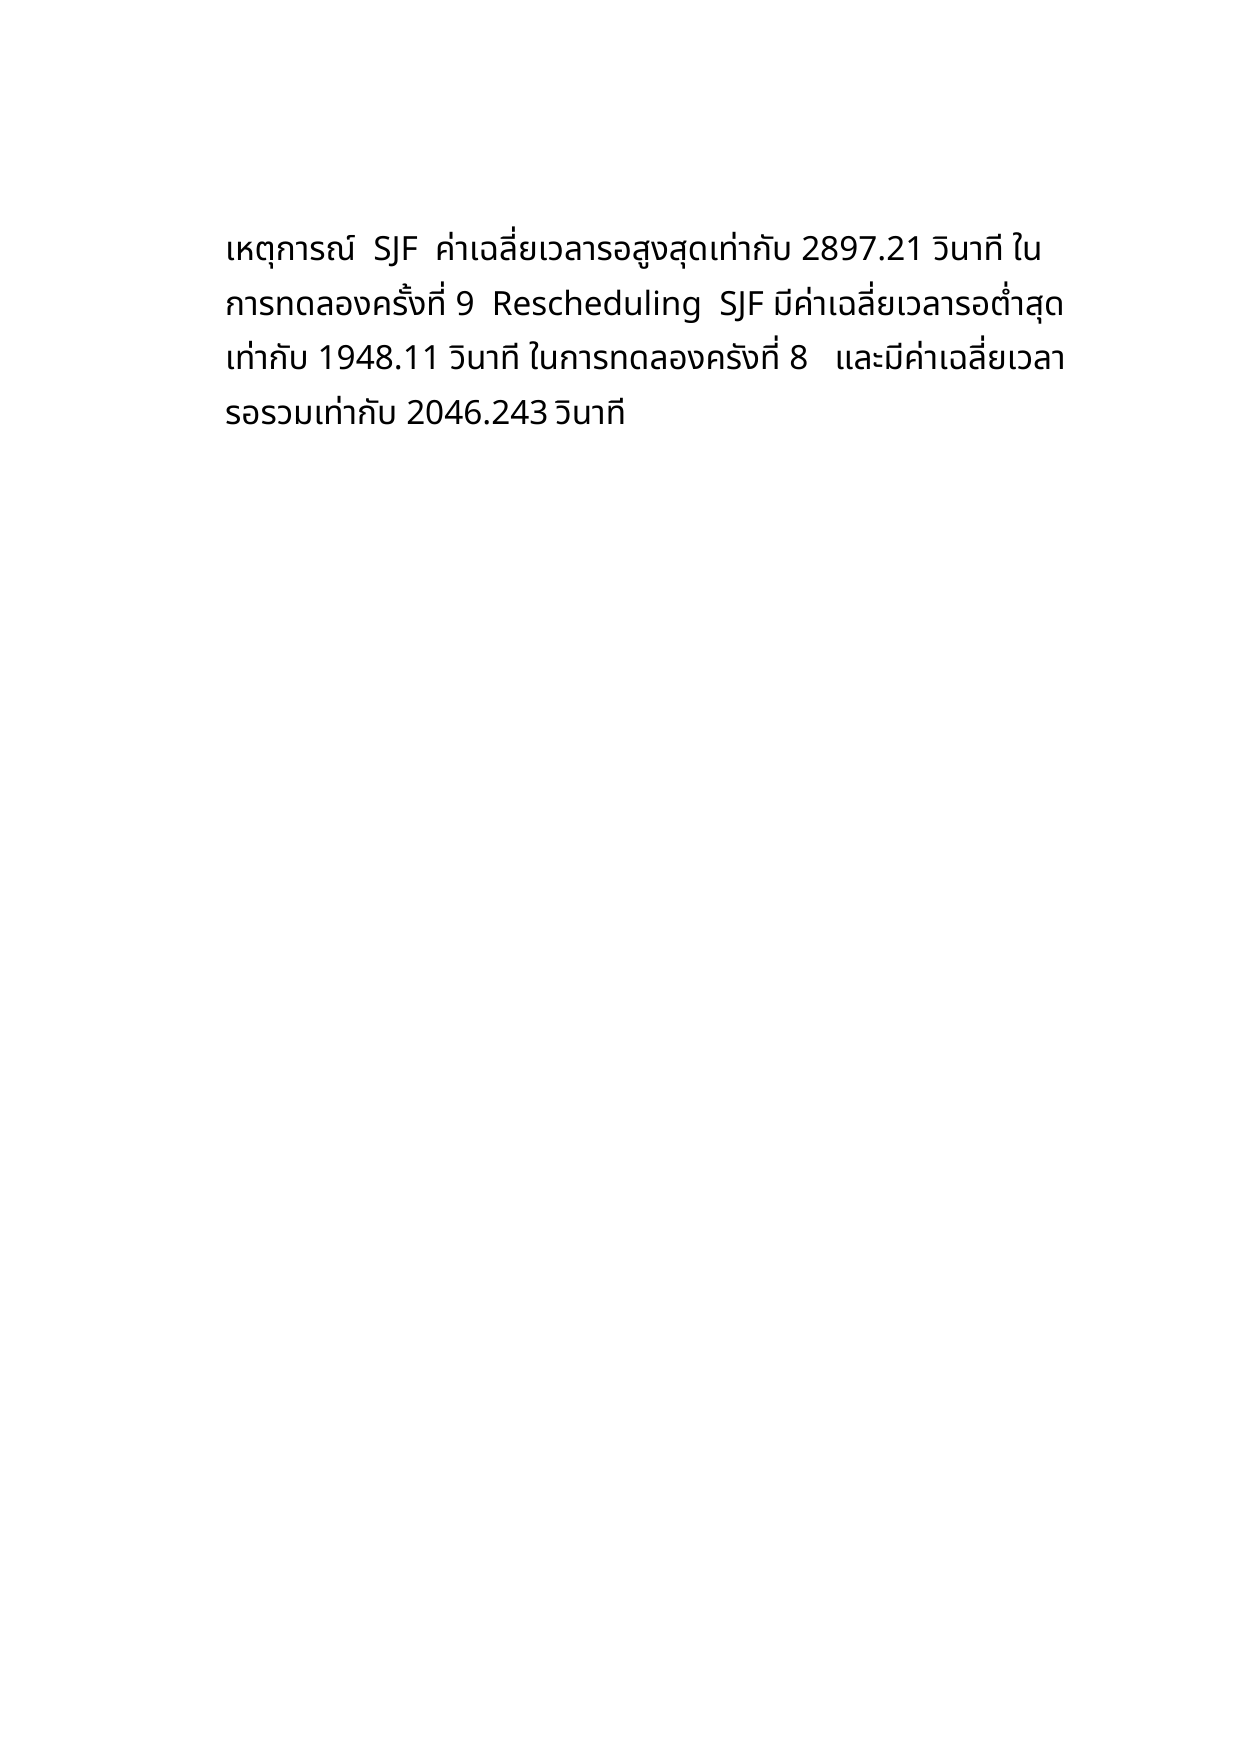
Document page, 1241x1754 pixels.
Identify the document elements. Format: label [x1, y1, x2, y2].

text [225, 225, 1090, 439]
